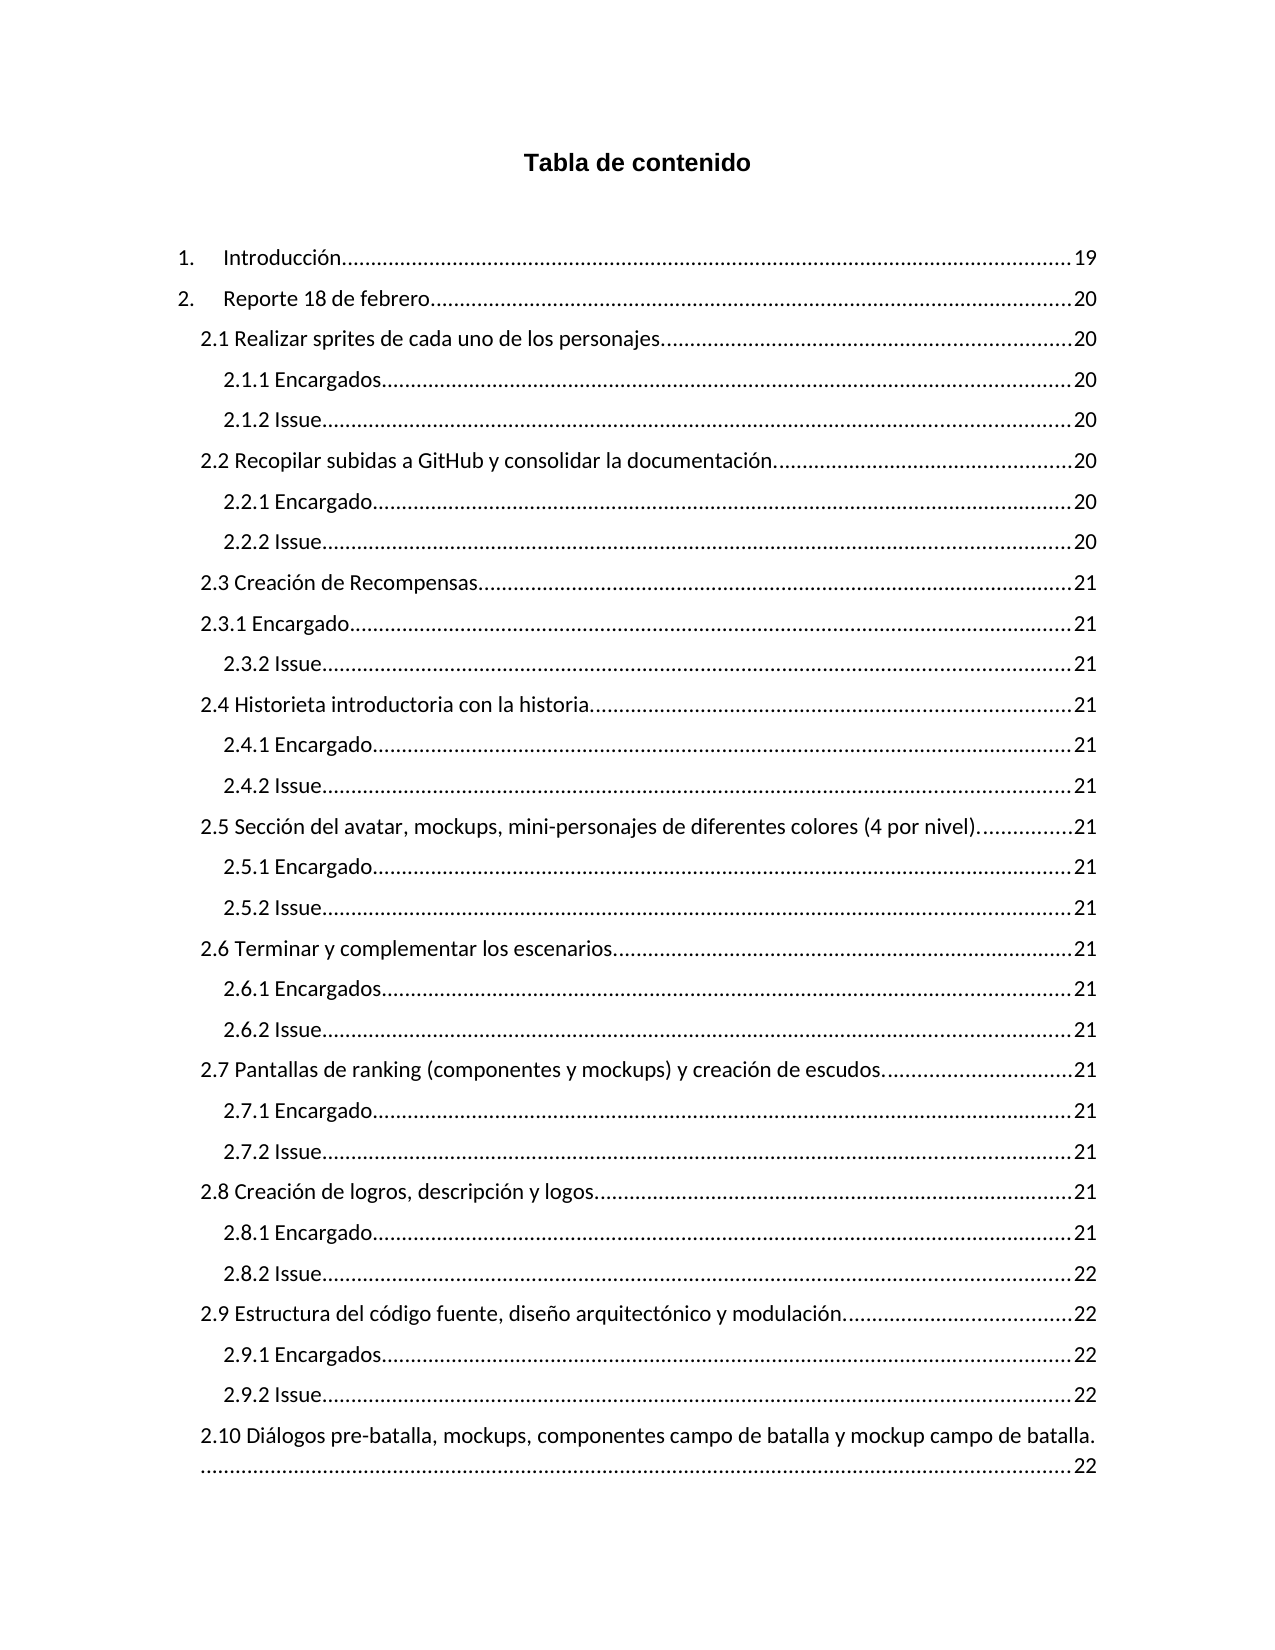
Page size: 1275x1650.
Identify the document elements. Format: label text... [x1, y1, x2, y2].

text 2.4 Historieta introductoria con la historia. 21 [200, 690, 1098, 718]
text 2.6.1 Encargados. 21 [223, 974, 1098, 1002]
text 2.2.1 Encargado. 20 [223, 487, 1098, 515]
text 2.5.1 Encargado. 21 [223, 852, 1098, 880]
text 2.3 Creación de Recompensas. 21 [200, 568, 1098, 596]
text 2.9 Estructura del código fuente, diseño arquitectónico y modulación. 22 [200, 1299, 1098, 1327]
text 2.5.2 Issue. 21 [223, 893, 1098, 921]
text 2.1.1 Encargados. 20 [223, 365, 1098, 393]
text 2.7.2 Issue. 21 [223, 1137, 1098, 1165]
text 2.6.2 Issue. 21 [223, 1015, 1098, 1043]
text 2.7 Pantallas de ranking (componentes y mockups) y creación de escudos. 21 [200, 1056, 1098, 1083]
text 2.8.1 Encargado. 21 [223, 1218, 1098, 1246]
text 2.10 Diálogos pre-batalla, mockups, componentes campo de batalla y mockup campo de batalla. 22 [200, 1421, 1098, 1479]
text 2.3.2 Issue. 21 [223, 649, 1098, 677]
text 2.2.2 Issue. 20 [223, 527, 1098, 555]
text 2.8 Creación de logros, descripción y logos. 21 [200, 1177, 1098, 1205]
text 2.2 Recopilar subidas a GitHub y consolidar la documentación. 20 [200, 446, 1098, 474]
text 2.5 Sección del avatar, mockups, mini-personajes de diferentes colores (4 por nivel). 21 [200, 812, 1098, 840]
text 2.8.2 Issue. 22 [223, 1259, 1098, 1287]
text 2.9.1 Encargados. 22 [223, 1340, 1098, 1368]
text 2.3.1 Encargado. 21 [200, 609, 1098, 637]
text 2.1 Realizar sprites de cada uno de los personajes. 20 [200, 324, 1098, 352]
text 2.1.2 Issue. 20 [223, 406, 1098, 433]
text 1. Introducción. 19 [177, 243, 1098, 271]
text Tabla de contenido [177, 148, 1098, 176]
text 2.4.1 Encargado. 21 [223, 731, 1098, 758]
text 2.7.1 Encargado. 21 [223, 1096, 1098, 1124]
text 2.4.2 Issue. 21 [223, 771, 1098, 799]
text 2. Reporte 18 de febrero. 20 [177, 284, 1098, 312]
text 2.6 Terminar y complementar los escenarios. 21 [200, 934, 1098, 962]
text 2.9.2 Issue. 22 [223, 1381, 1098, 1408]
